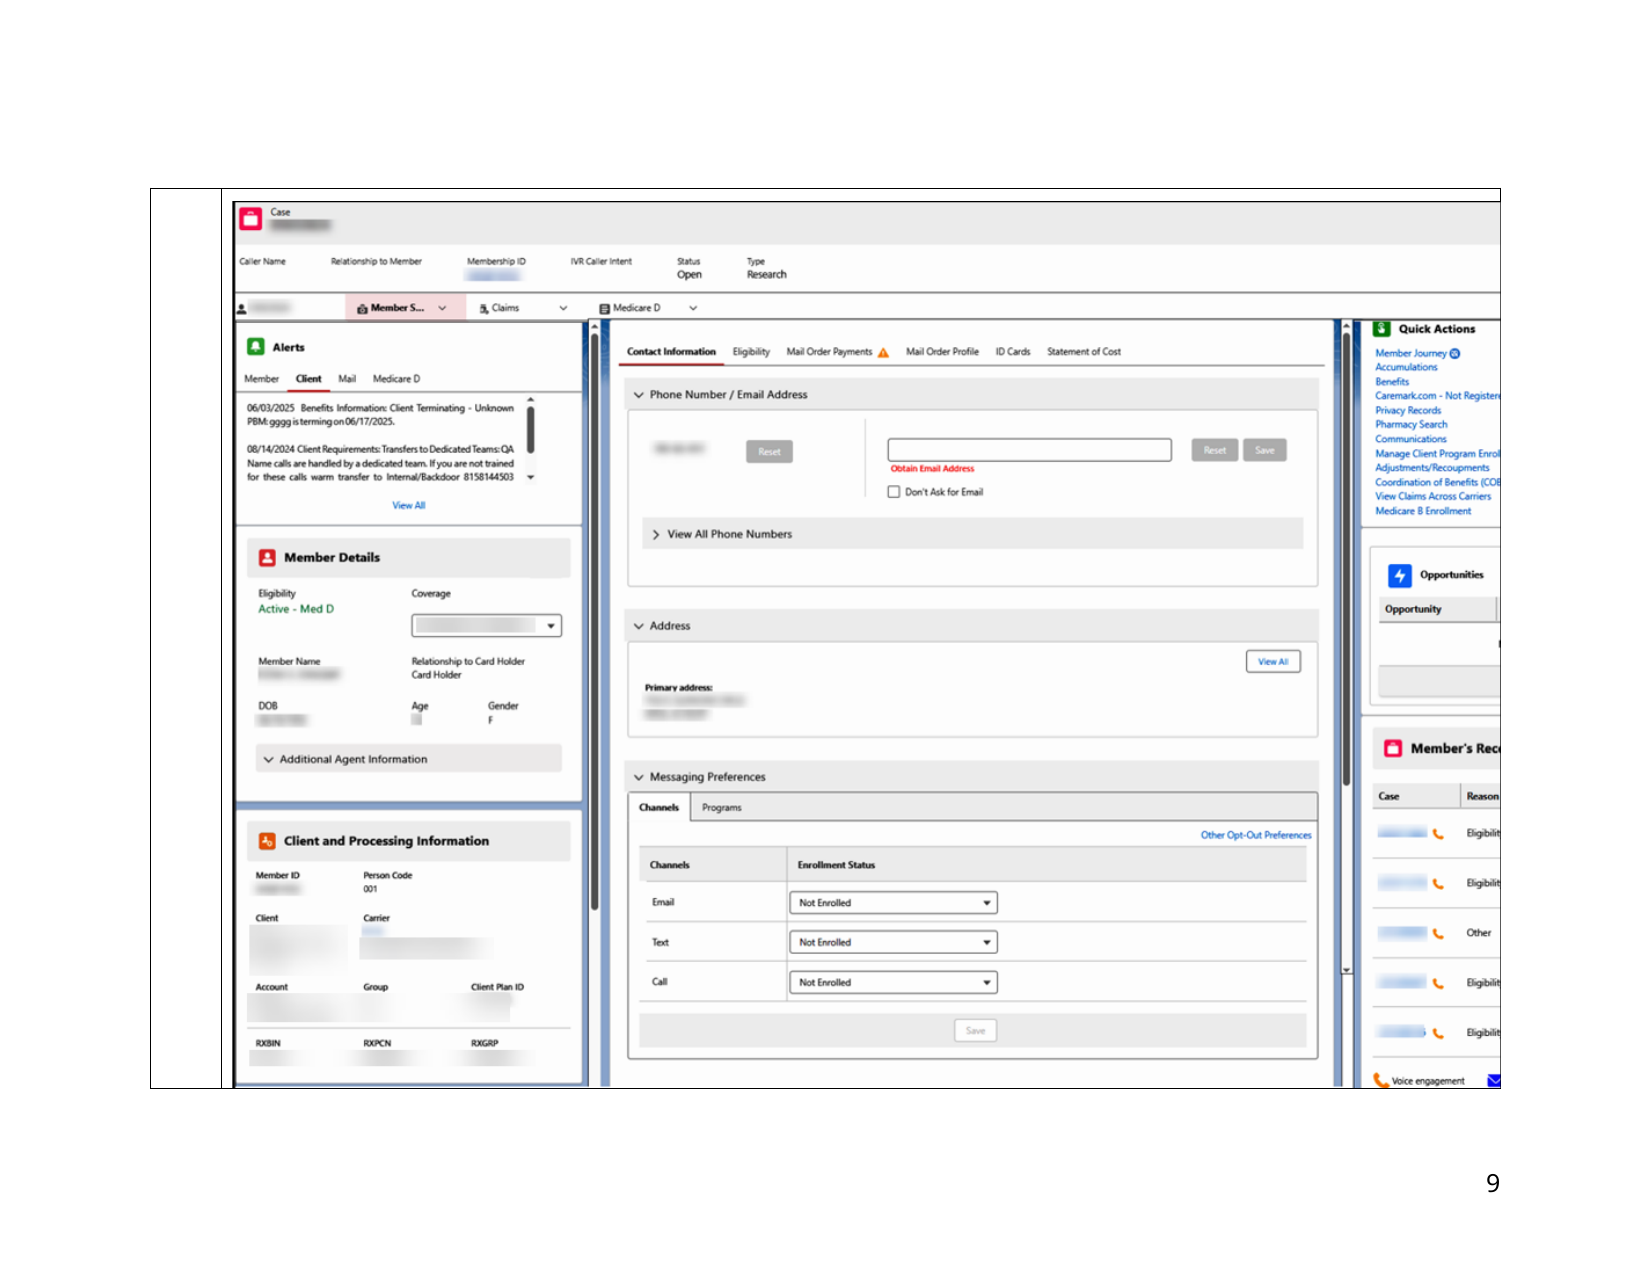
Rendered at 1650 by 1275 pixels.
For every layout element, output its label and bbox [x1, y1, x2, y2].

table_cell [222, 189, 1500, 1088]
table_cell [151, 189, 221, 1088]
picture [232, 201, 1501, 1088]
